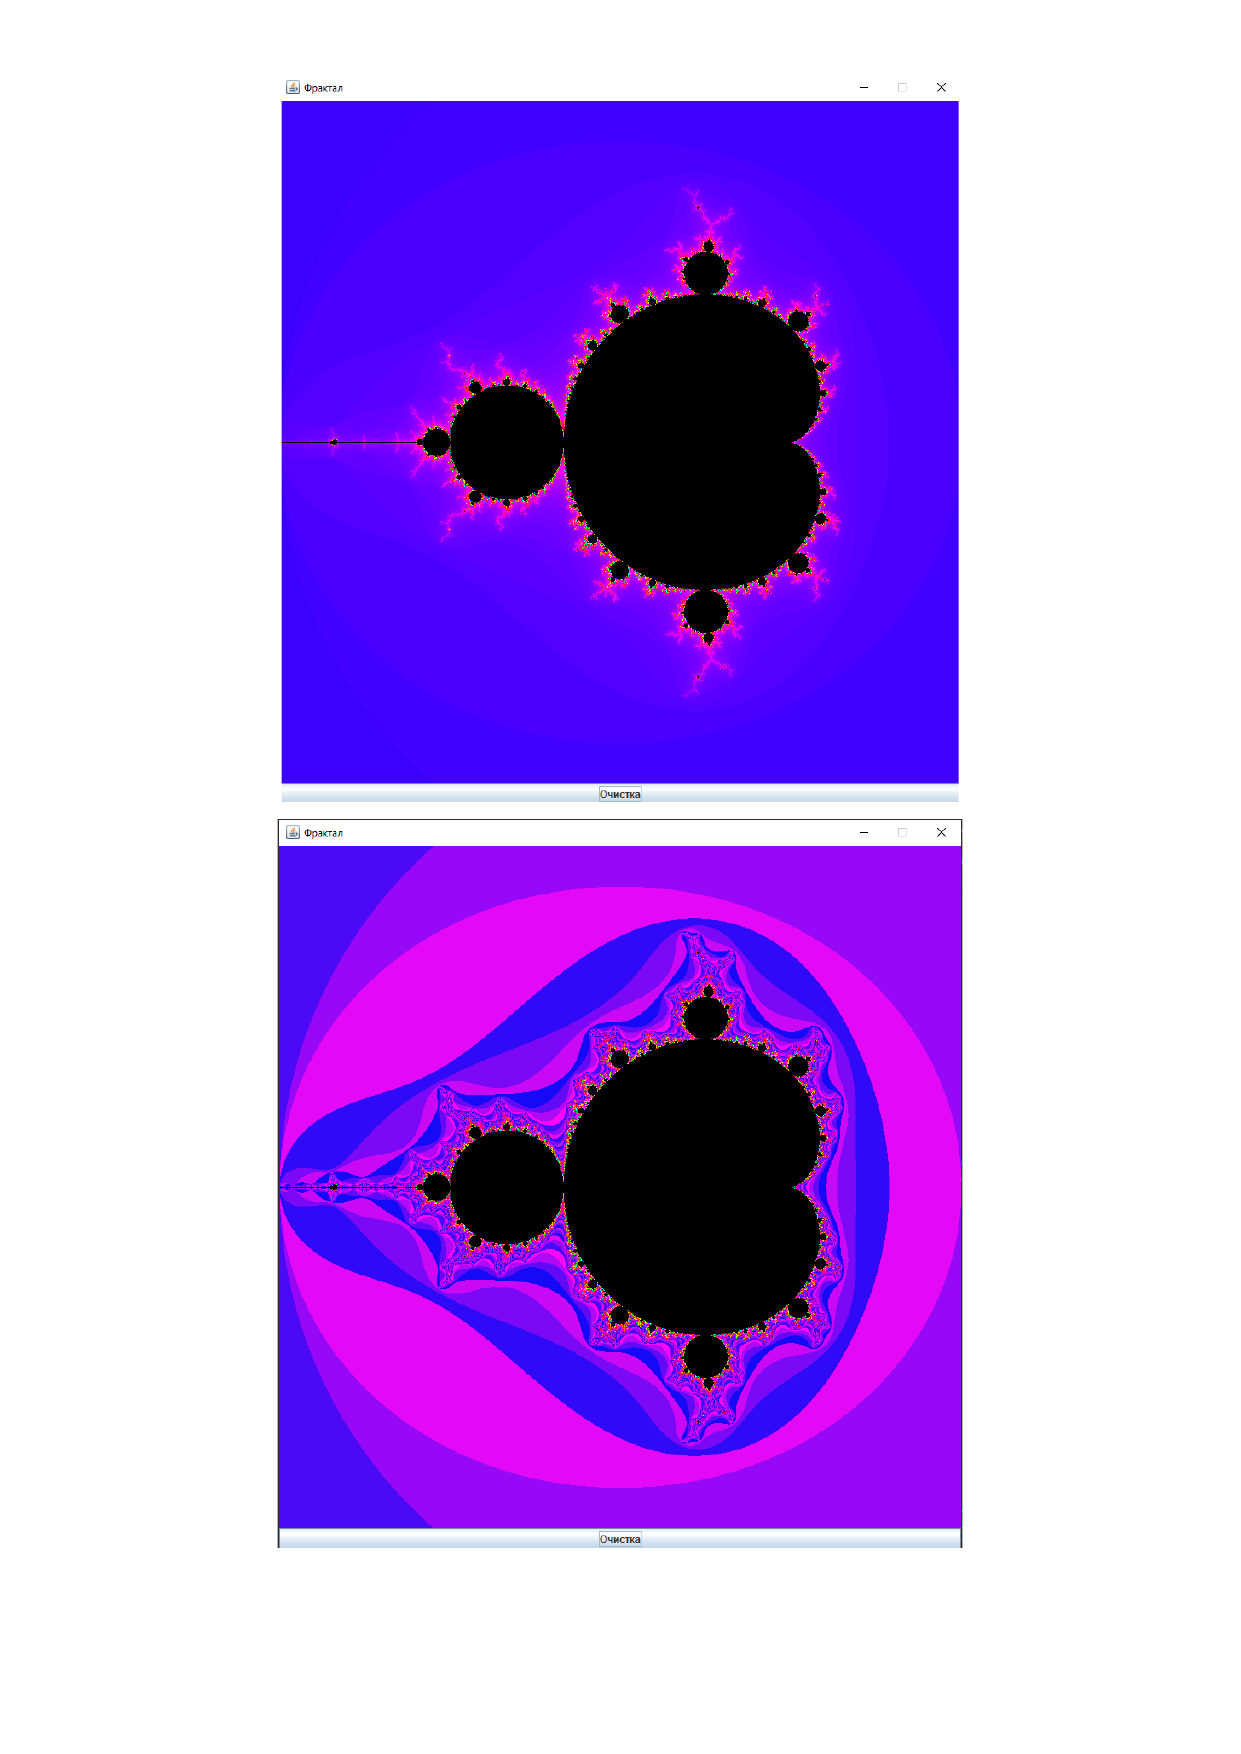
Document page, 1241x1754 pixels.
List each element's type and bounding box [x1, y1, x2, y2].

picture [281, 75, 959, 802]
picture [277, 819, 963, 1548]
